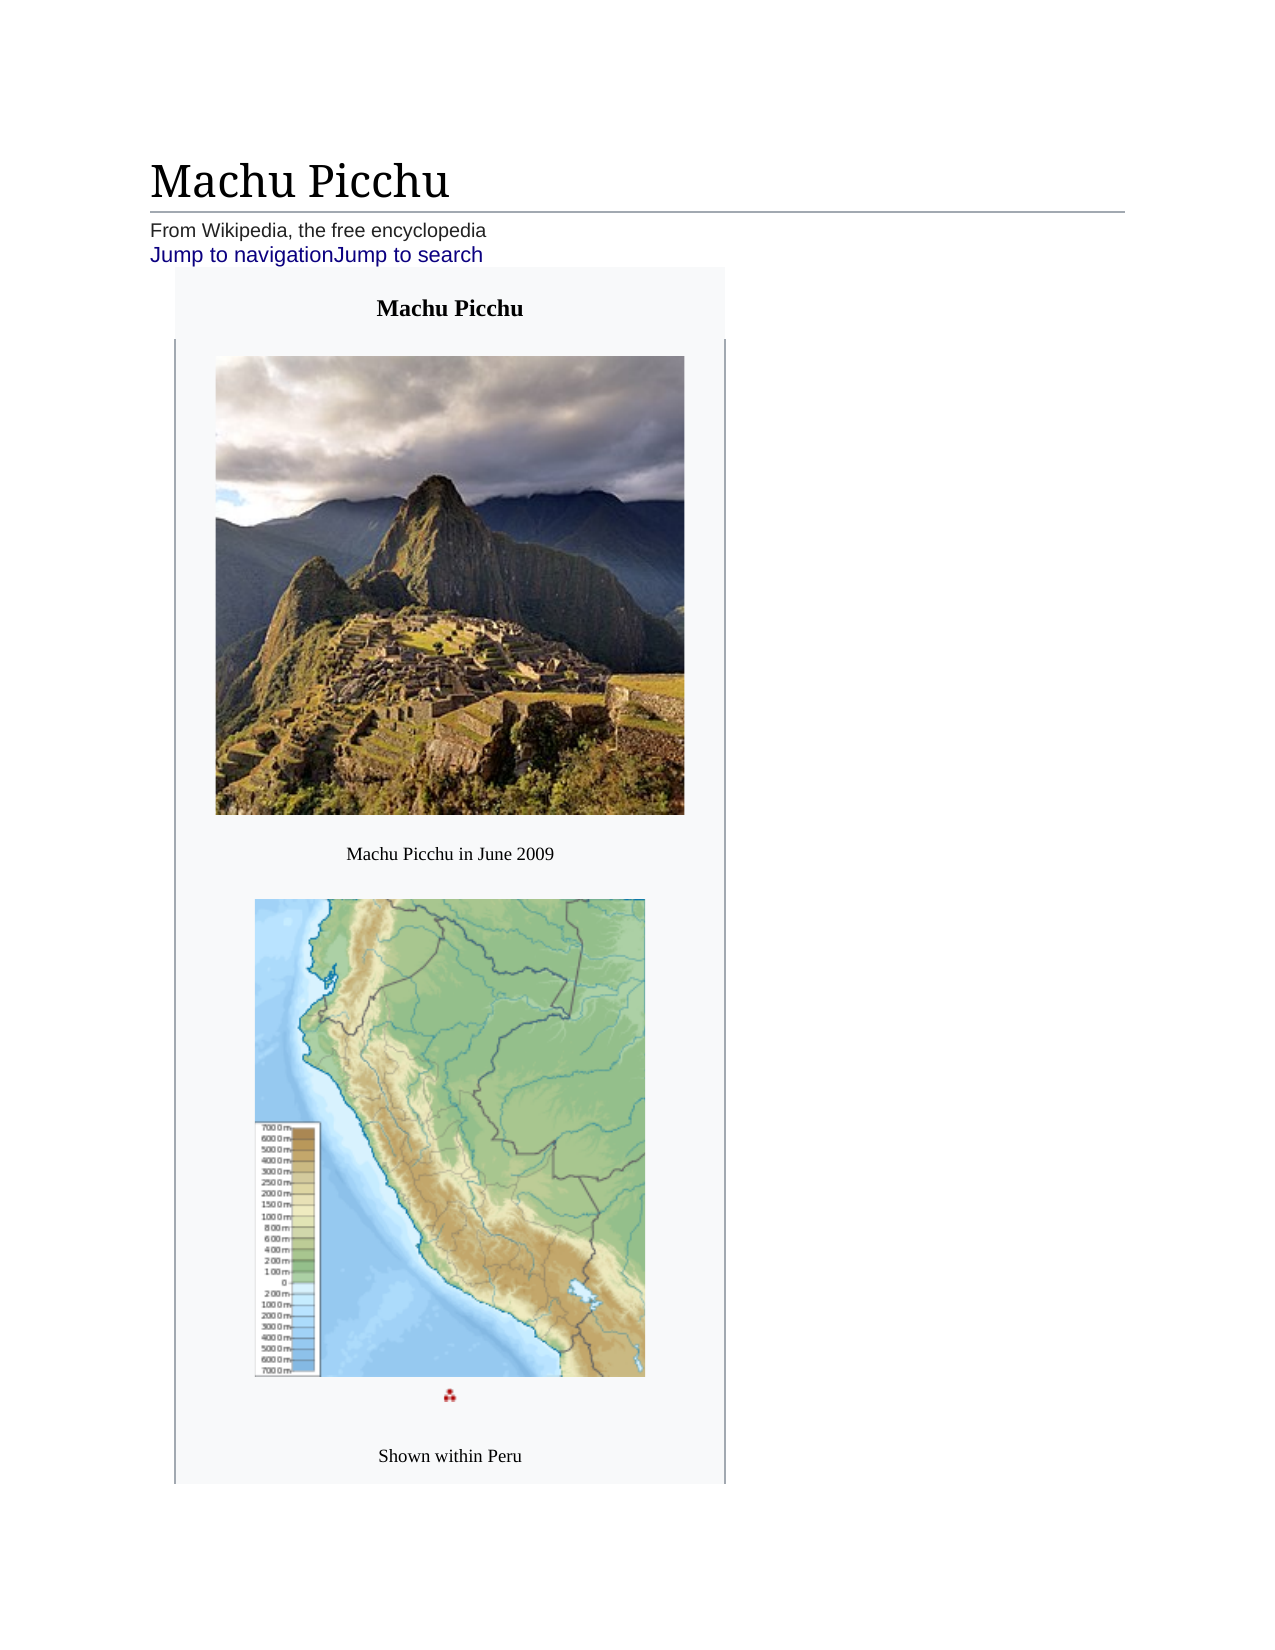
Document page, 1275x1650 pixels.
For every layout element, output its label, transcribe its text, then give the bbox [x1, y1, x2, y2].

picture [215, 356, 685, 815]
table_header Machu Picchu [175, 267, 725, 339]
table_cell Shown within Peru [176, 882, 724, 1484]
text Machu Picchu [150, 150, 1125, 211]
text From Wikipedia, the free encyclopedia [150, 219, 1125, 242]
text Jump to navigationJump to search [150, 242, 1125, 267]
table_cell Machu Picchu in June 2009 [176, 339, 724, 882]
picture [254, 899, 646, 1377]
picture [443, 1388, 457, 1402]
